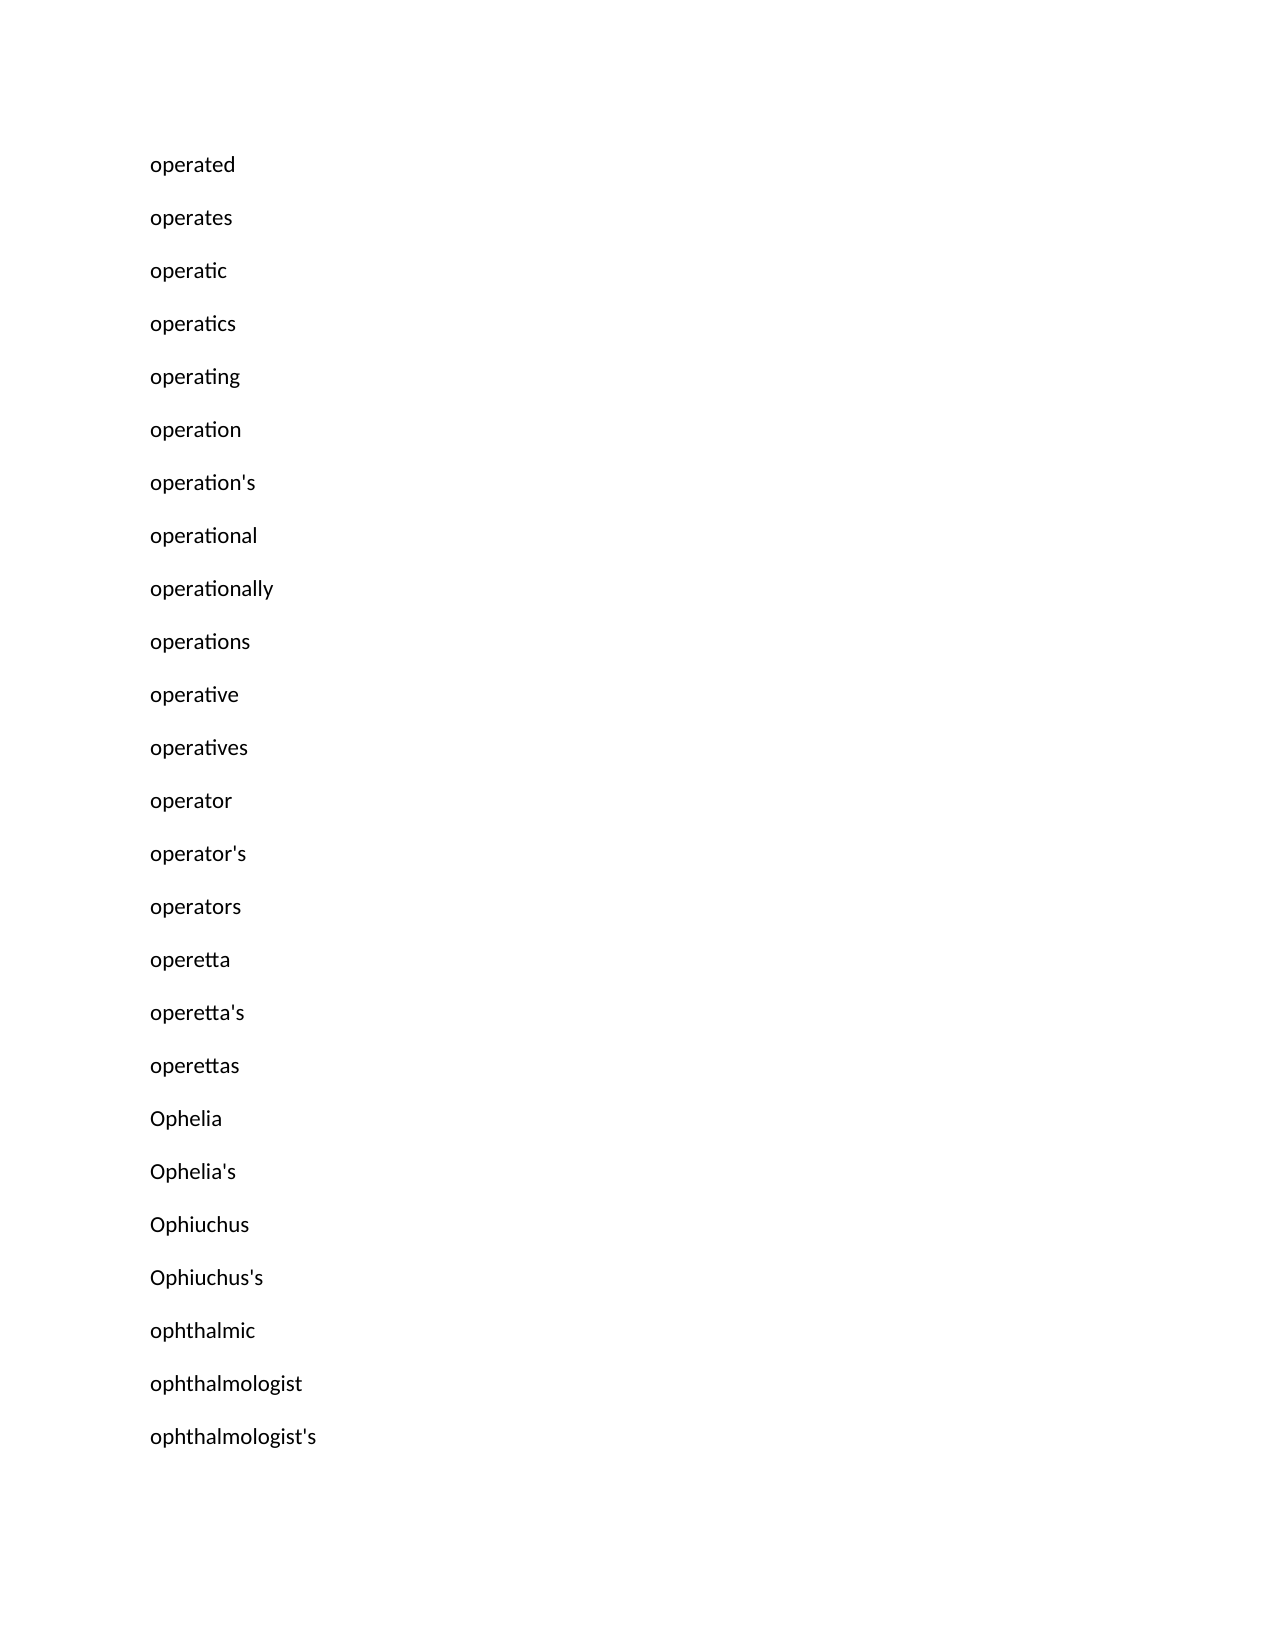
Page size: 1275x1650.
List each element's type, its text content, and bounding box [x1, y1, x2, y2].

text operating [150, 362, 1125, 390]
text Ophelia [150, 1104, 1125, 1132]
text operatives [150, 733, 1125, 761]
text Ophelia's [150, 1157, 1125, 1185]
text operates [150, 203, 1125, 231]
text operated [150, 150, 1125, 178]
text ophthalmologist [150, 1369, 1125, 1397]
text operationally [150, 574, 1125, 602]
text operetta's [150, 998, 1125, 1026]
text operation's [150, 468, 1125, 496]
text operatics [150, 309, 1125, 337]
text operetta [150, 945, 1125, 973]
text Ophiuchus [150, 1210, 1125, 1238]
text operatic [150, 256, 1125, 284]
text operator's [150, 839, 1125, 867]
text operation [150, 415, 1125, 443]
text operations [150, 627, 1125, 655]
text ophthalmologist's [150, 1422, 1125, 1451]
text operators [150, 892, 1125, 920]
text operator [150, 786, 1125, 814]
text operettas [150, 1051, 1125, 1079]
text operational [150, 521, 1125, 549]
text operative [150, 680, 1125, 708]
text Ophiuchus's [150, 1263, 1125, 1291]
text ophthalmic [150, 1316, 1125, 1344]
